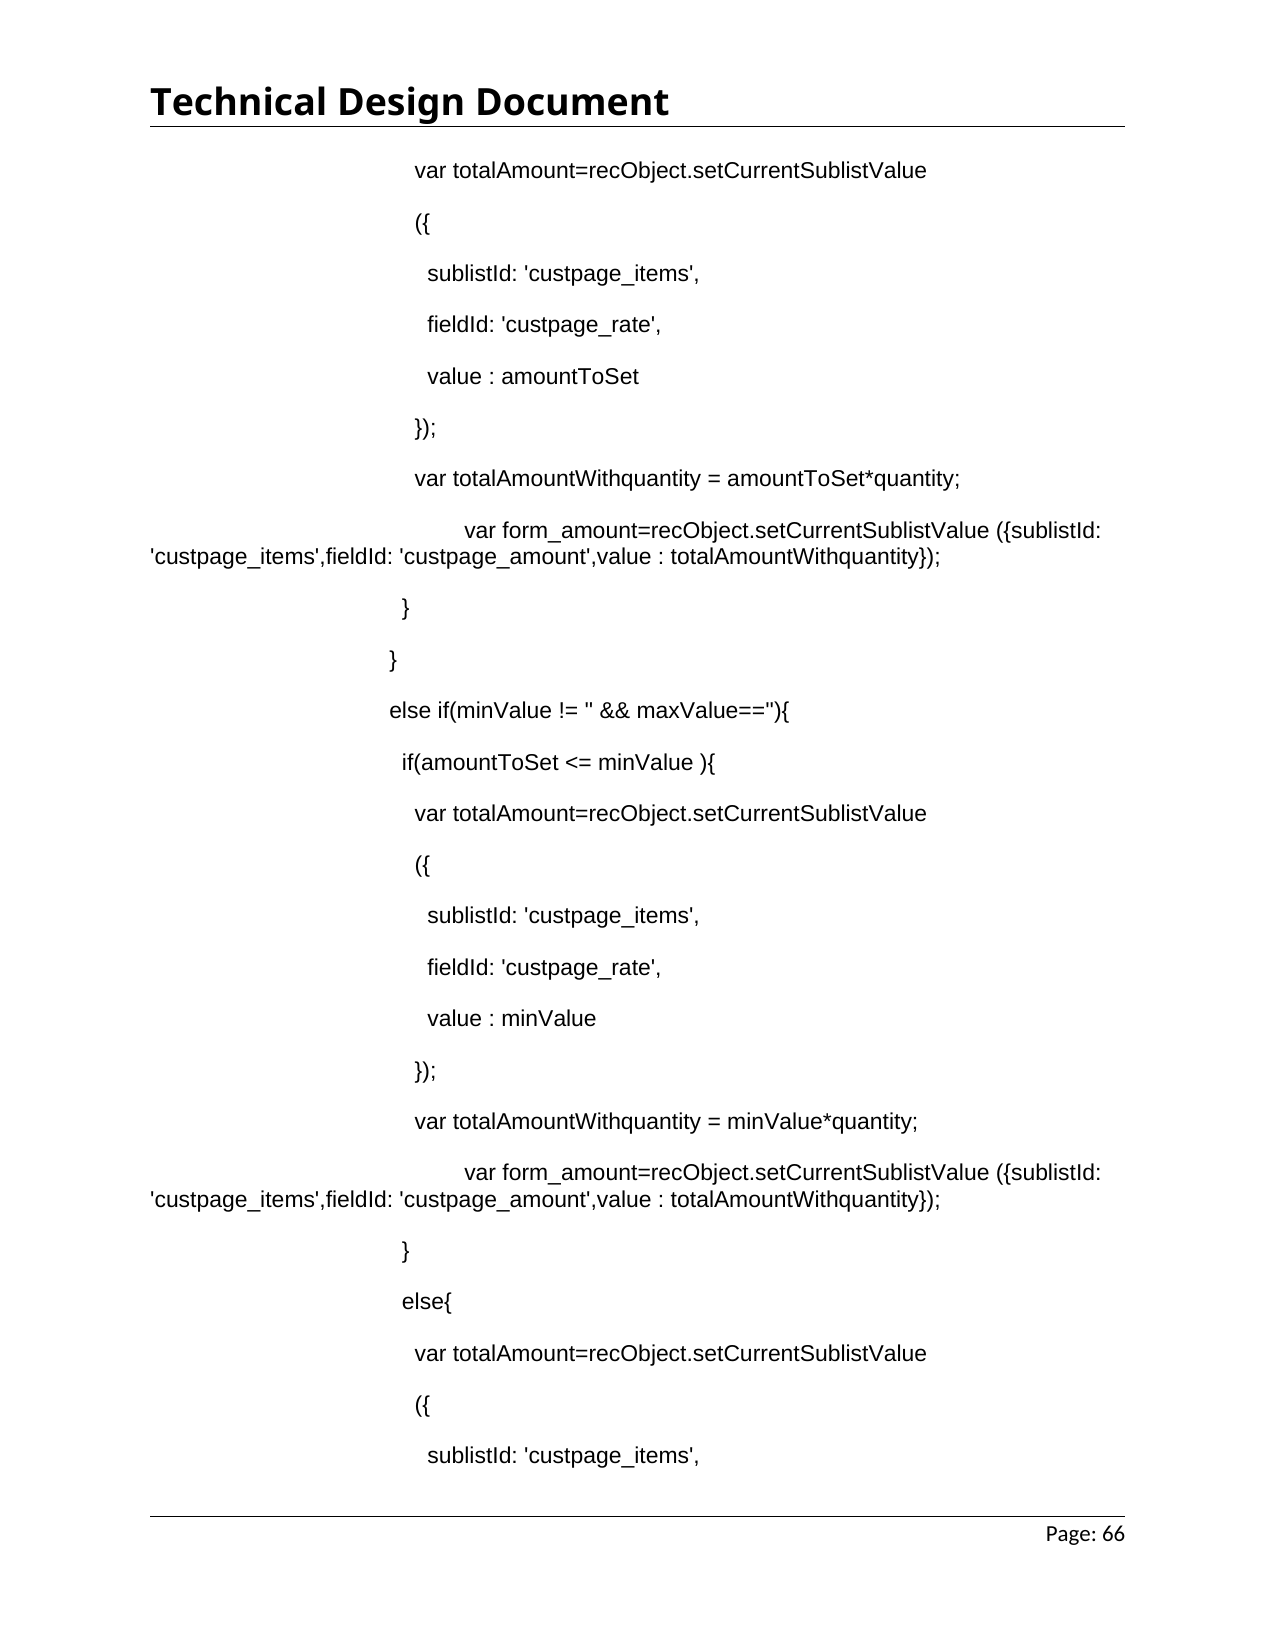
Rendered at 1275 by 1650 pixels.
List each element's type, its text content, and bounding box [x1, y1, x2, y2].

text sublistId: 'custpage_items', [150, 1442, 1125, 1469]
text var totalAmount=recObject.setCurrentSublistValue [150, 1340, 1125, 1366]
text fieldId: 'custpage_rate', [150, 954, 1125, 980]
text value : amountToSet [150, 363, 1125, 389]
text ({ [150, 208, 1125, 235]
text else{ [150, 1288, 1125, 1315]
text var form_amount=recObject.setCurrentSublistValue ({sublistId: 'custpage_items',fieldId: 'custpage_amount',value : totalAmountWithquantity}); [150, 517, 1125, 569]
text else if(minValue != '' && maxValue==''){ [150, 697, 1125, 723]
text }); [150, 1057, 1125, 1083]
text } [150, 646, 1125, 672]
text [150, 1159, 1125, 1212]
text var totalAmount=recObject.setCurrentSublistValue [150, 157, 1125, 183]
text sublistId: 'custpage_items', [150, 260, 1125, 286]
text var totalAmountWithquantity = minValue*quantity; [150, 1108, 1125, 1134]
text value : minValue [150, 1005, 1125, 1032]
text } [150, 1237, 1125, 1263]
text var totalAmountWithquantity = amountToSet*quantity; [150, 465, 1125, 492]
text ({ [150, 851, 1125, 877]
text fieldId: 'custpage_rate', [150, 311, 1125, 338]
text sublistId: 'custpage_items', [150, 902, 1125, 929]
text if(amountToSet <= minValue ){ [150, 748, 1125, 775]
text } [150, 594, 1125, 621]
text }); [150, 414, 1125, 440]
text var totalAmount=recObject.setCurrentSublistValue [150, 800, 1125, 826]
text ({ [150, 1391, 1125, 1417]
